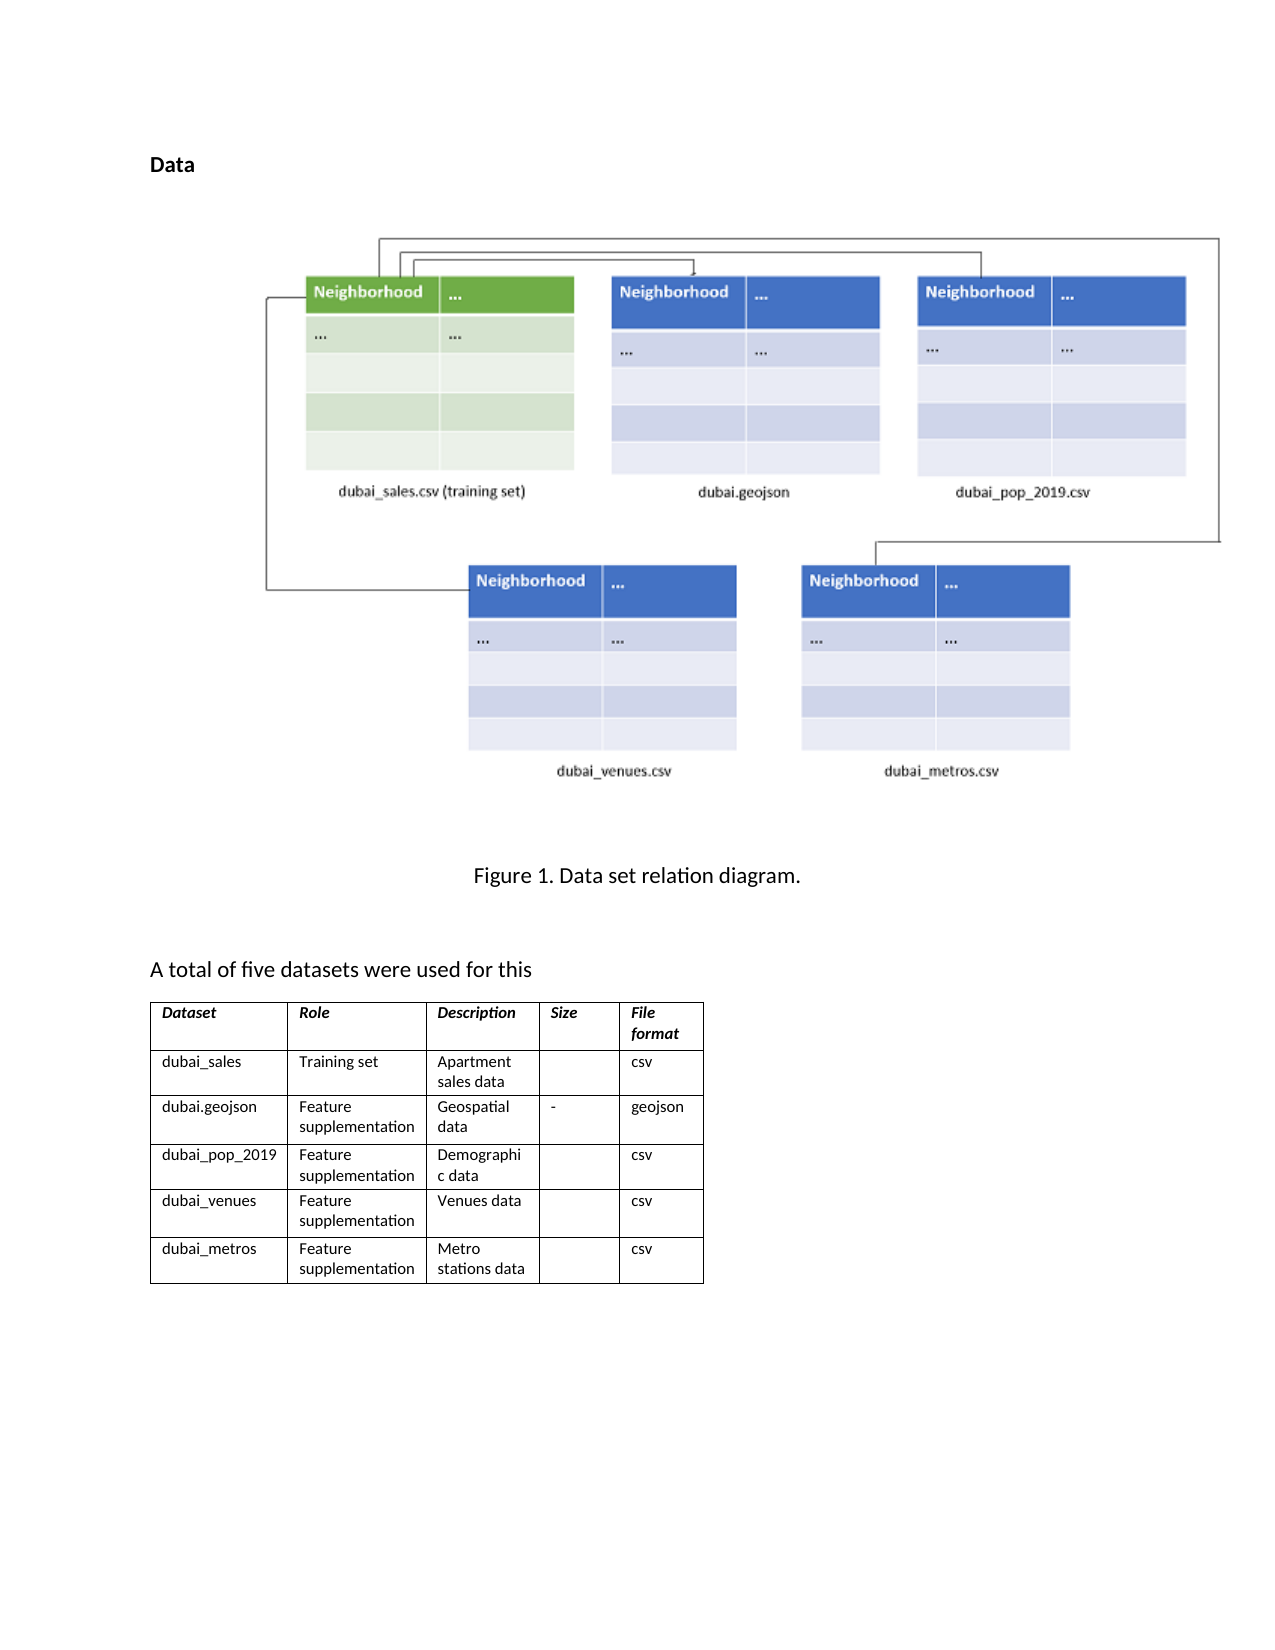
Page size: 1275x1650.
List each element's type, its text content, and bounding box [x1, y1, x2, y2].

table_cell Demographic data [427, 1145, 539, 1189]
table_cell Feature supplementation [288, 1096, 426, 1143]
table_cell Apartment sales data [427, 1051, 539, 1095]
table_cell csv [620, 1190, 703, 1237]
table_cell csv [620, 1238, 703, 1283]
table_header Role [288, 1003, 426, 1050]
picture [150, 196, 1256, 843]
table_cell - [540, 1096, 619, 1143]
table_cell csv [620, 1051, 703, 1095]
text Data [150, 150, 1125, 178]
table_cell [540, 1190, 619, 1237]
table_cell [540, 1238, 619, 1283]
table_header Dataset [151, 1003, 287, 1050]
table_cell Venues data [427, 1190, 539, 1237]
table_header Description [427, 1003, 539, 1050]
table_cell Feature supplementation [288, 1145, 426, 1189]
table_cell Feature supplementation [288, 1190, 426, 1237]
table_cell Geospatial data [427, 1096, 539, 1143]
table_cell geojson [620, 1096, 703, 1143]
table_header File format [620, 1003, 703, 1050]
table_cell dubai_sales [151, 1051, 287, 1095]
table_cell Feature supplementation [288, 1238, 426, 1283]
table_cell Metro stations data [427, 1238, 539, 1283]
table_cell csv [620, 1145, 703, 1189]
table_cell [540, 1051, 619, 1095]
table_cell dubai_metros [151, 1238, 287, 1283]
table_cell Training set [288, 1051, 426, 1095]
table_cell dubai.geojson [151, 1096, 287, 1143]
table_cell dubai_pop_2019 [151, 1145, 287, 1189]
text A total of five datasets were used for this [150, 955, 1125, 983]
text Figure 1. Data set relation diagram. [150, 861, 1125, 889]
table_cell dubai_venues [151, 1190, 287, 1237]
table_header Size [540, 1003, 619, 1050]
table_cell [540, 1145, 619, 1189]
